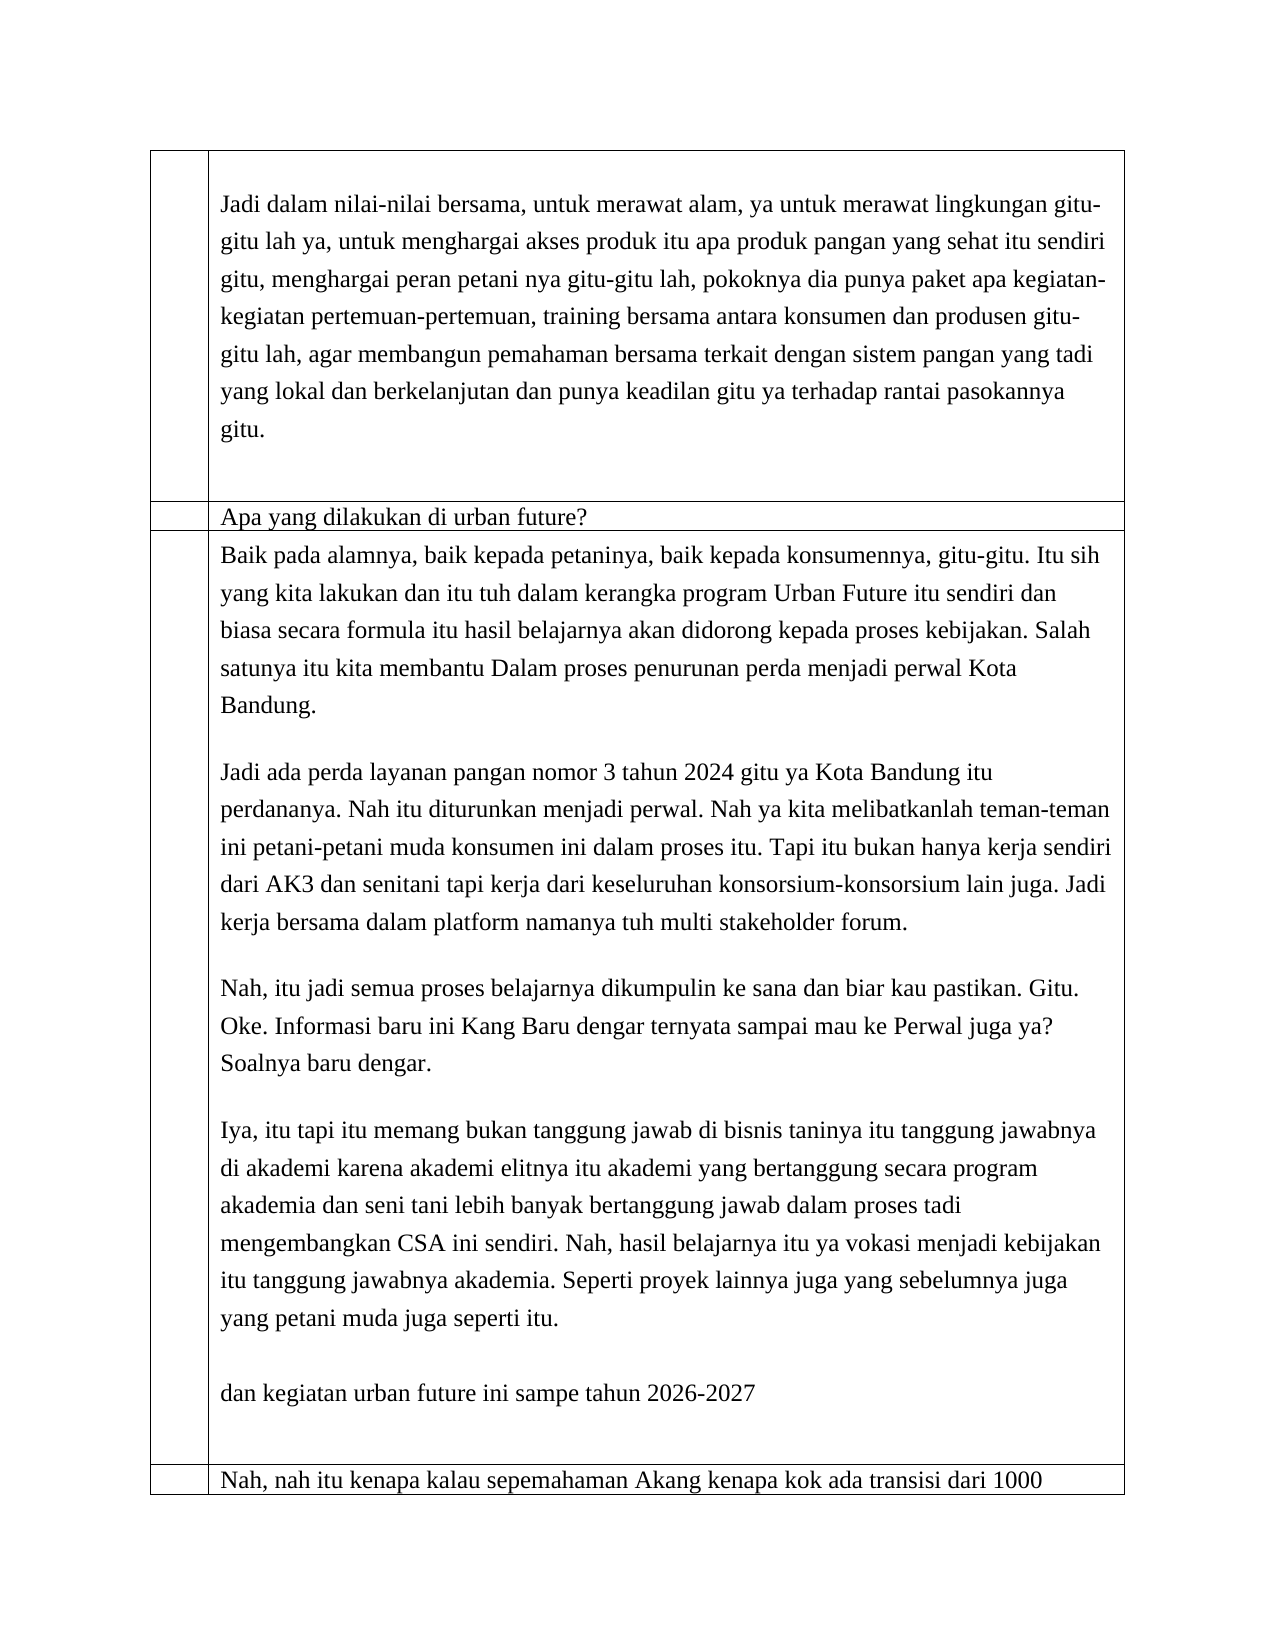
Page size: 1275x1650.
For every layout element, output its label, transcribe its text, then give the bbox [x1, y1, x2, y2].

table_cell [151, 502, 208, 530]
table_cell [151, 531, 208, 1464]
table_cell Baik pada alamnya, baik kepada petaninya, baik kepada konsumennya, gitu-gitu. Itu sih yang kita lakukan dan itu tuh dalam kerangka program Urban Future itu sendiri dan biasa secara formula itu hasil belajarnya akan didorong kepada proses kebijakan. Salah satunya itu kita membantu Dalam proses penurunan perda menjadi perwal Kota Bandung. Jadi ada perda layanan pangan nomor 3 tahun 2024 gitu ya Kota Bandung itu perdananya. Nah itu diturunkan menjadi perwal. Nah ya kita melibatkanlah teman-teman ini petani-petani muda konsumen ini dalam proses itu. Tapi itu bukan hanya kerja sendiri dari AK3 dan senitani tapi kerja dari keseluruhan konsorsium-konsorsium lain juga. Jadi kerja bersama dalam platform namanya tuh multi stakeholder forum. Nah, itu jadi semua proses belajarnya dikumpulin ke sana dan biar kau pastikan. Gitu. Oke. Informasi baru ini Kang Baru dengar ternyata sampai mau ke Perwal juga ya? Soalnya baru dengar. Iya, itu tapi itu memang bukan tanggung jawab di bisnis taninya itu tanggung jawabnya di akademi karena akademi elitnya itu akademi yang bertanggung secara program akademia dan seni tani lebih banyak bertanggung jawab dalam proses tadi mengembangkan CSA ini sendiri. Nah, hasil belajarnya itu ya vokasi menjadi kebijakan itu tanggung jawabnya akademia. Seperti proyek lainnya juga yang sebelumnya juga yang petani muda juga seperti itu. dan kegiatan urban future ini sampe tahun 2026-2027 [209, 531, 1124, 1464]
table_cell Apa yang dilakukan di urban future? [209, 502, 1124, 530]
table_cell [151, 151, 208, 501]
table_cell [209, 1465, 1124, 1494]
table_cell [151, 1465, 208, 1494]
